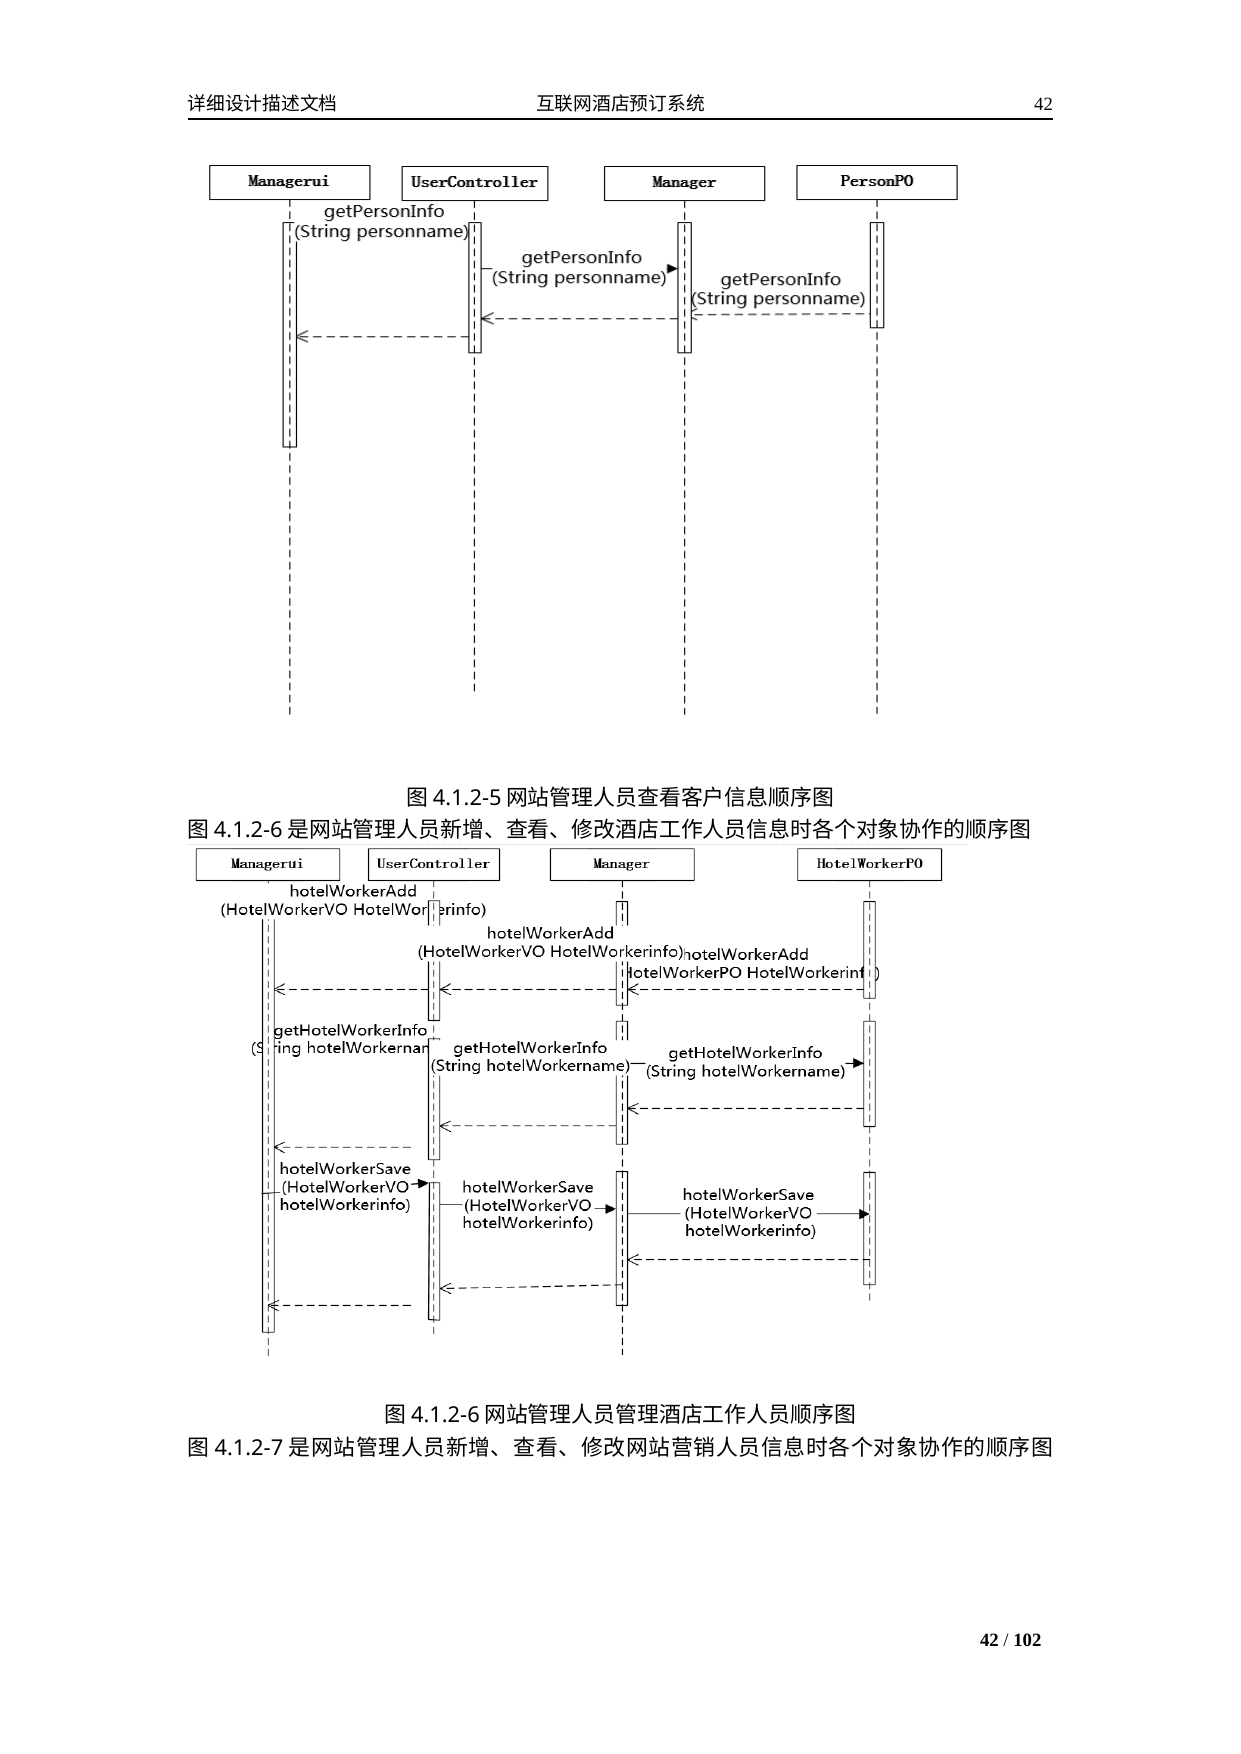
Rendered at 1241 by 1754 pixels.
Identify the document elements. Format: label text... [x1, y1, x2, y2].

picture [187, 844, 969, 1370]
text 图4.1.2-6是网站管理人员新增、查看、修改酒店工作人员信息时各个对象协作的顺序图 [187, 812, 1053, 844]
text 图4.1.2-5网站管理人员查看客户信息顺序图 [187, 779, 1053, 812]
picture [187, 162, 1010, 752]
text 图4.1.2-6网站管理人员管理酒店工作人员顺序图 [187, 1397, 1053, 1429]
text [187, 1429, 1053, 1462]
